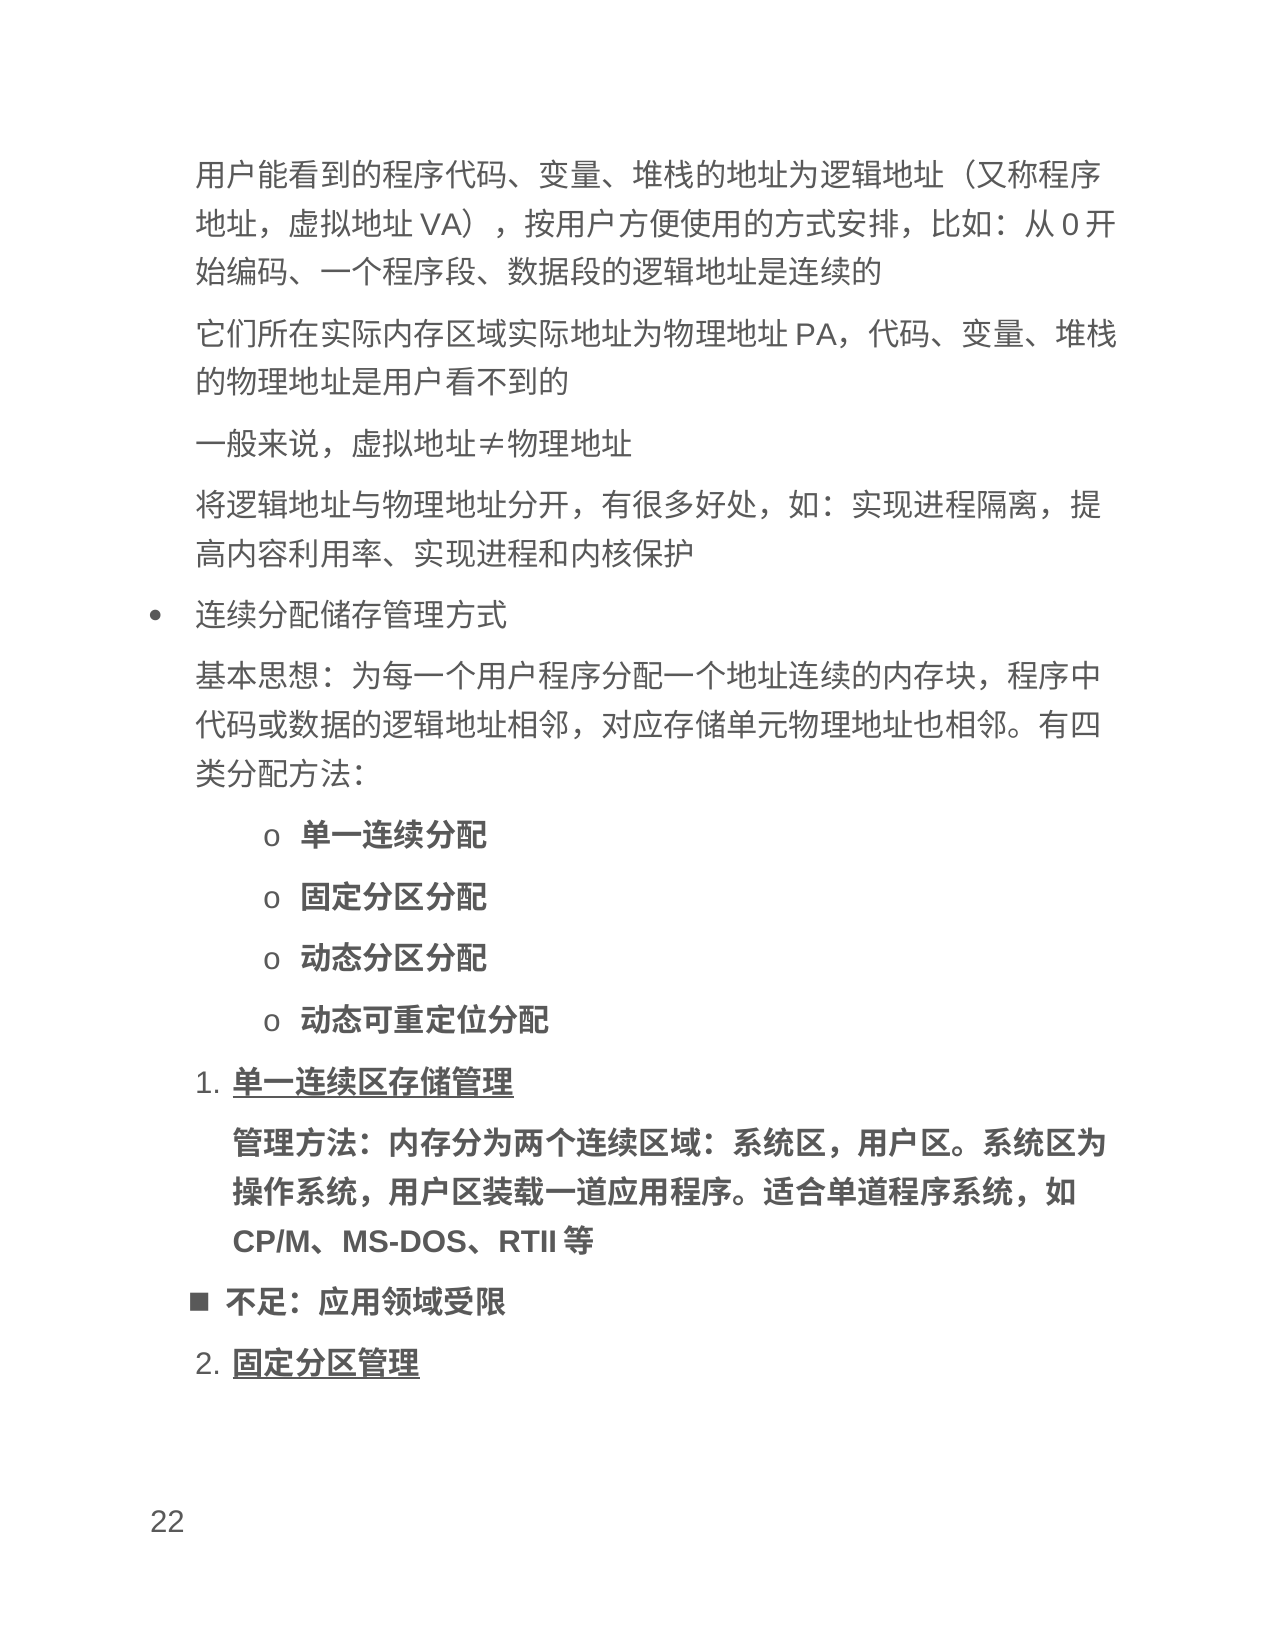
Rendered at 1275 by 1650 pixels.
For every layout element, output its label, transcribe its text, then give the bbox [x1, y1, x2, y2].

list 单一连续区存储管理 [195, 1057, 1125, 1102]
list 一般来说，虚拟地址≠物理地址 [195, 419, 1125, 464]
list 固定分区管理 [195, 1338, 1125, 1383]
list 连续分配储存管理方式 [150, 590, 1125, 635]
list 动态分区分配 [262, 933, 1125, 979]
list 基本思想：为每一个用户程序分配一个地址连续的内存块，程序中代码或数据的逻辑地址相邻，对应存储单元物理地址也相邻。有四类分配方法： [195, 651, 1125, 794]
list 动态可重定位分配 [262, 995, 1125, 1041]
list 用户能看到的程序代码、变量、堆栈的地址为逻辑地址（又称程序地址，虚拟地址VA），按用户方便使用的方式安排，比如：从0开始编码、一个程序段、数据段的逻辑地址是连续的 [195, 150, 1125, 293]
list 它们所在实际内存区域实际地址为物理地址PA，代码、变量、堆栈的物理地址是用户看不到的 [195, 309, 1125, 403]
list 固定分区分配 [262, 872, 1125, 917]
list 将逻辑地址与物理地址分开，有很多好处，如：实现进程隔离，提高内容利用率、实现进程和内核保护 [195, 480, 1125, 574]
list 不足：应用领域受限 [187, 1277, 1125, 1322]
list 单一连续分配 [262, 810, 1125, 856]
list 管理方法：内存分为两个连续区域：系统区，用户区。系统区为操作系统，用户区装载一道应用程序。适合单道程序系统，如CP/M、MS-DOS、RTII等 [232, 1118, 1125, 1261]
